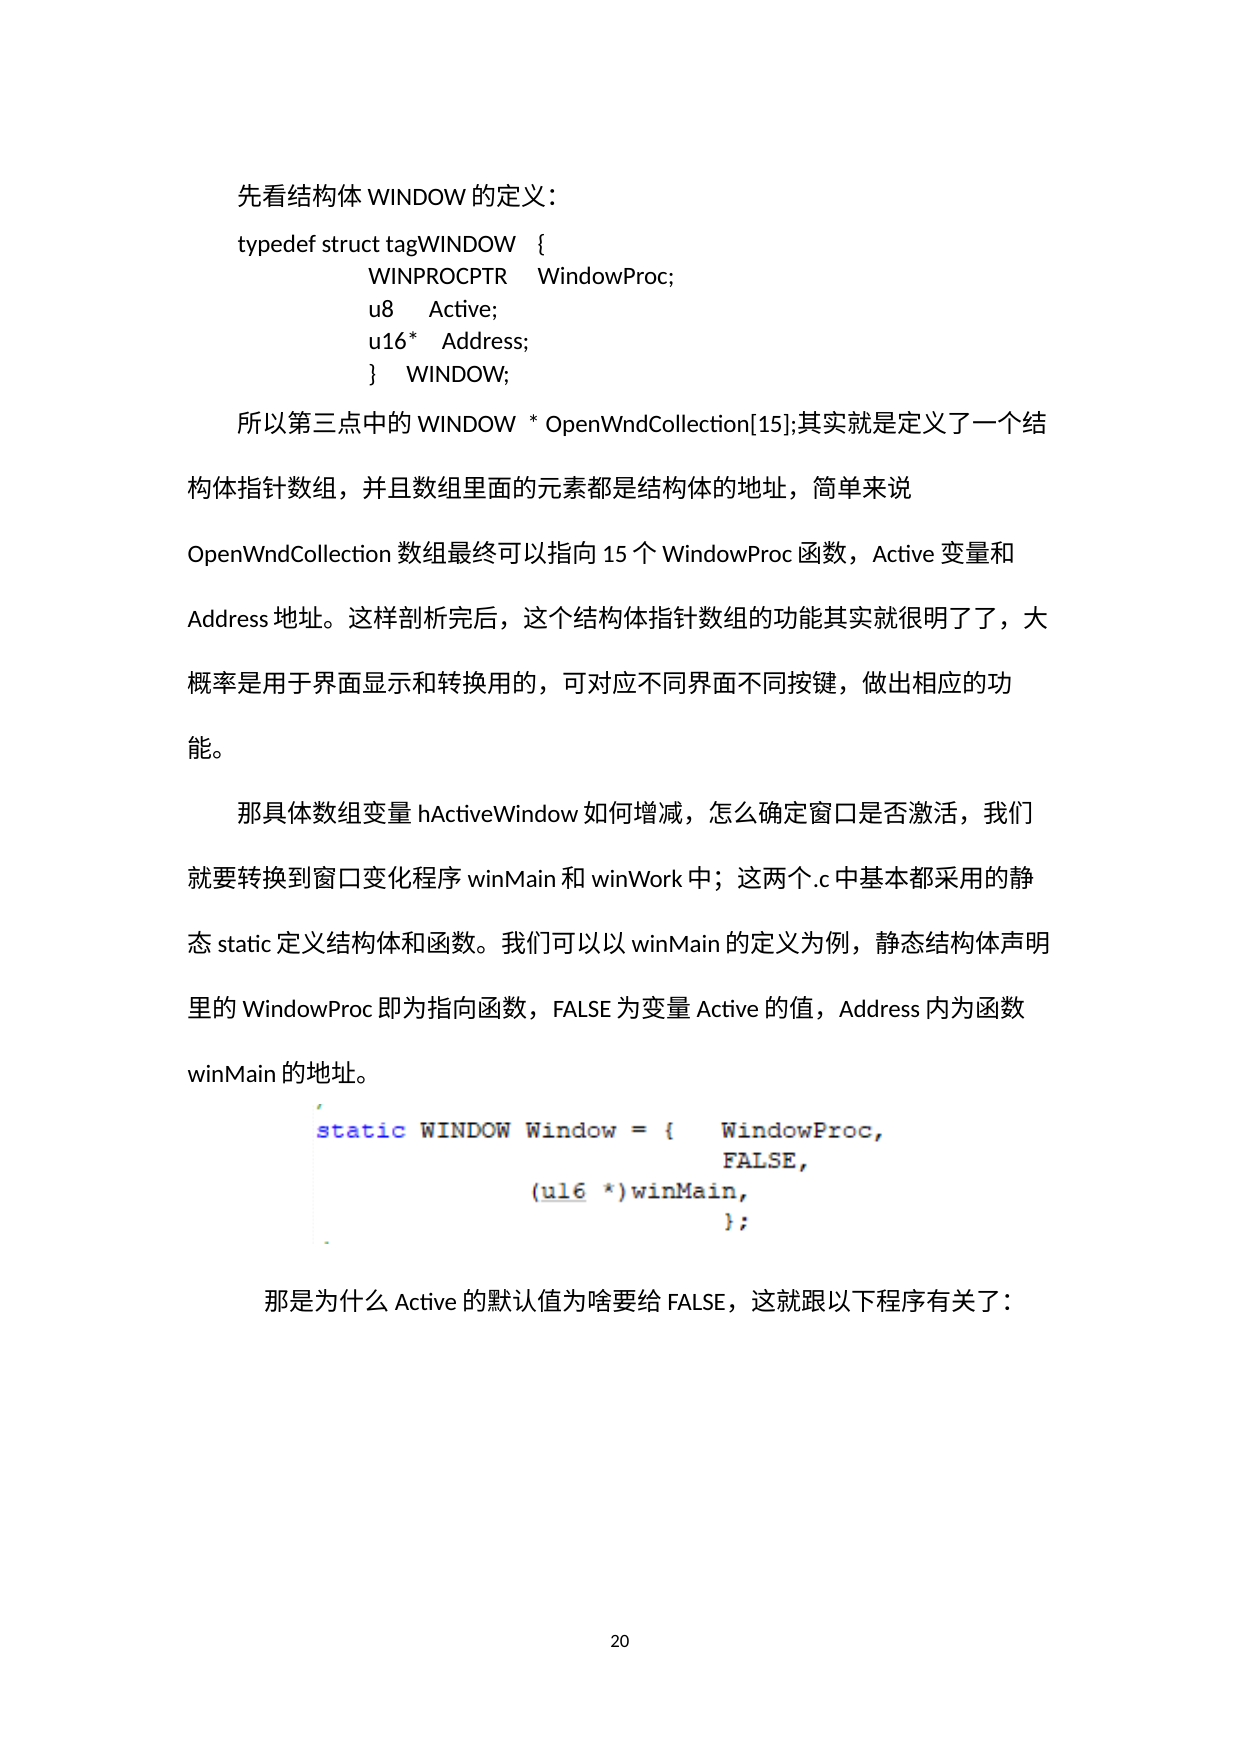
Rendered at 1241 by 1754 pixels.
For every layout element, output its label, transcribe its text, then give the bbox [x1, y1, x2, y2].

picture [312, 1104, 978, 1244]
list u16* Address; [231, 324, 1053, 357]
list 那具体数组变量hActiveWindow如何增减，怎么确定窗口是否激活，我们就要转换到窗口变化程序winMain和winWork中；这两个.c中基本都采用的静态static定义结构体和函数。我们可以以winMain的定义为例，静态结构体声明里的WindowProc即为指向函数，FALSE为变量Active的值，Address内为函数winMain的地址。 [187, 779, 1053, 1104]
list 所以第三点中的WINDOW * OpenWndCollection[15];其实就是定义了一个结构体指针数组，并且数组里面的元素都是结构体的地址，简单来说OpenWndCollection数组最终可以指向15个WindowProc函数，Active变量和Address地址。这样剖析完后，这个结构体指针数组的功能其实就很明了了，大概率是用于界面显示和转换用的，可对应不同界面不同按键，做出相应的功能。 [187, 389, 1053, 779]
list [187, 1267, 1053, 1332]
list typedef struct tagWINDOW { [187, 227, 1053, 259]
list u8 Active; [231, 292, 1053, 324]
list WINPROCPTR WindowProc; [231, 259, 1053, 292]
list 先看结构体WINDOW的定义： [187, 162, 1053, 227]
list } WINDOW; [231, 357, 1053, 389]
